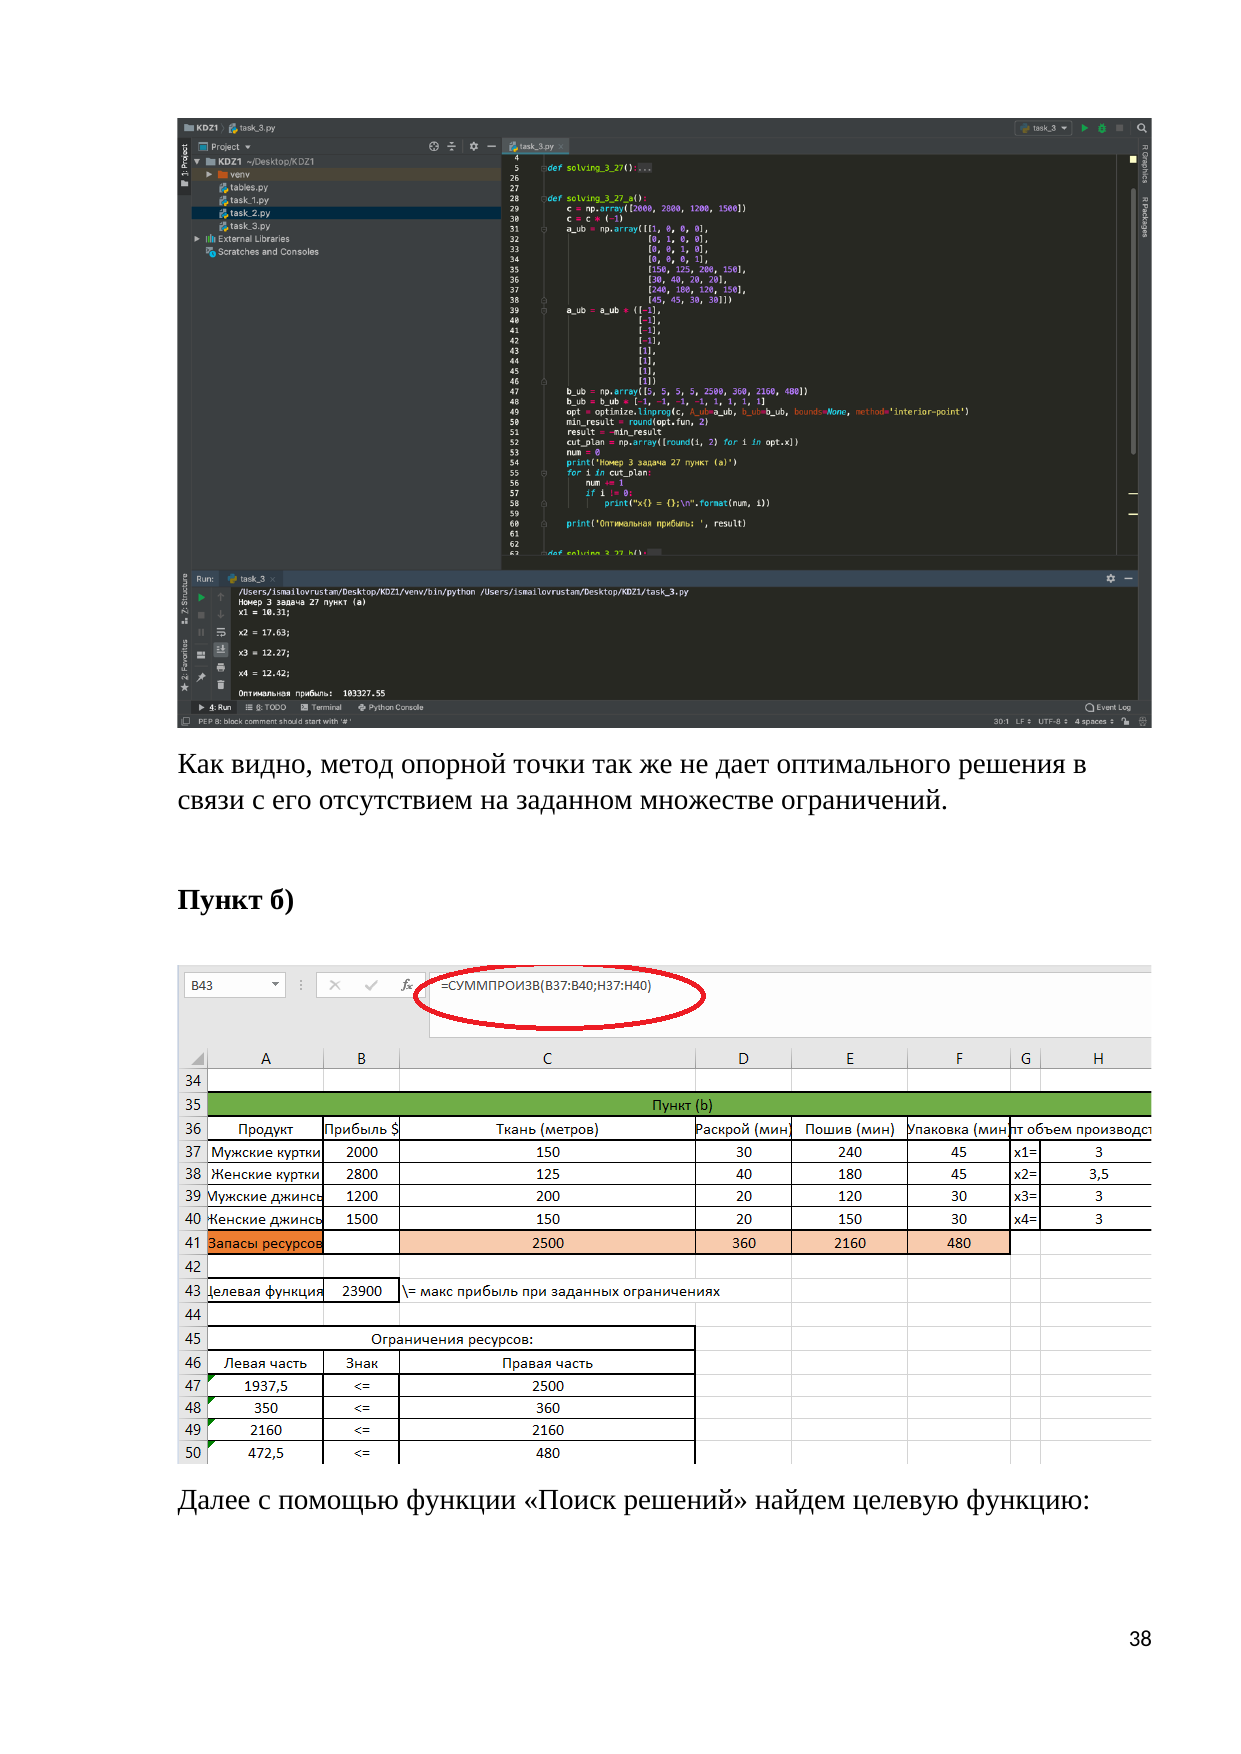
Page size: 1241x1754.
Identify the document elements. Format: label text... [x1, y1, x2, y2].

text Как видно, метод опорной точки так же не дает оптимального решения в связи с его отсутствием на заданном множестве ограничений. [177, 746, 1152, 816]
picture [177, 118, 1152, 728]
text Далее с помощью функции «Поиск решений» найдем целевую функцию: [177, 1482, 1152, 1516]
picture [177, 965, 1152, 1464]
subtitle Пункт б) [177, 882, 1152, 915]
